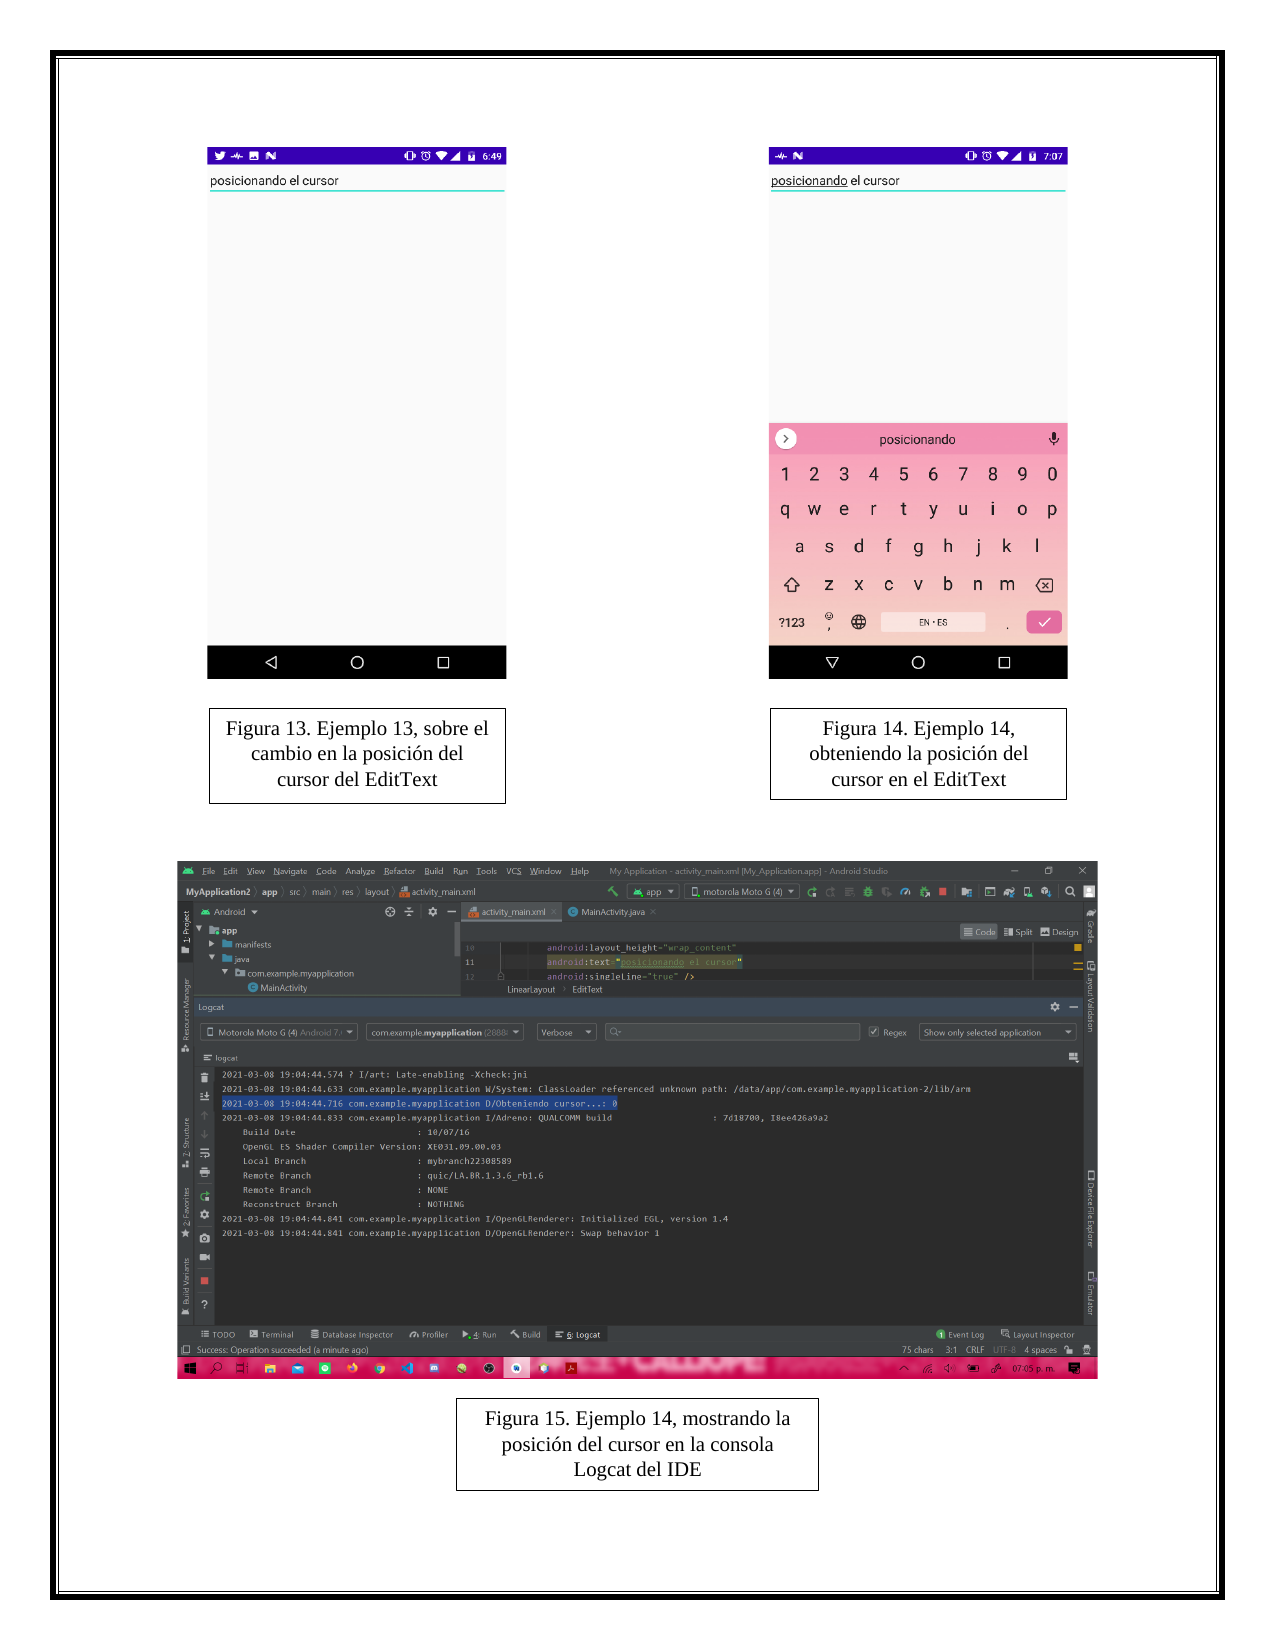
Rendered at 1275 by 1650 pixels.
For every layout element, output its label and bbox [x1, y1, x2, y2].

picture [768, 147, 1068, 679]
picture [207, 147, 507, 679]
picture [177, 861, 1098, 1379]
